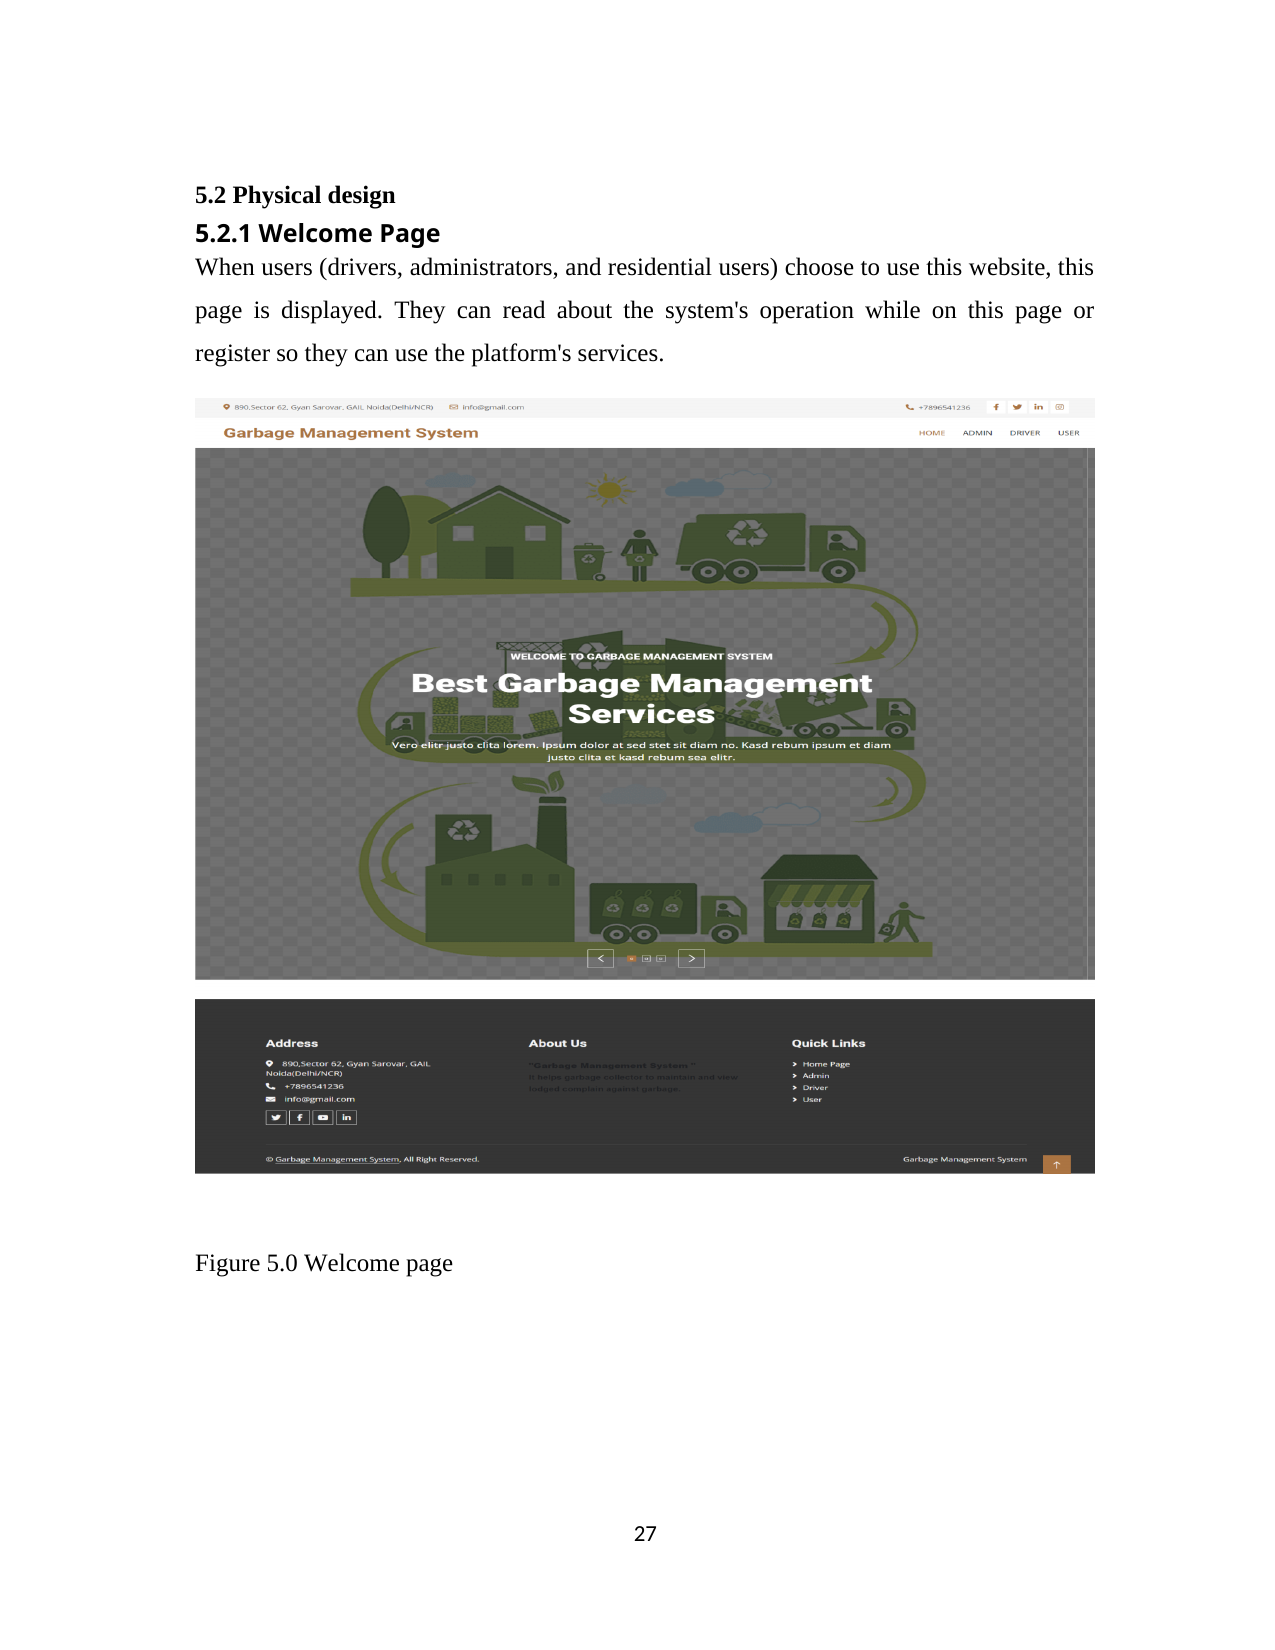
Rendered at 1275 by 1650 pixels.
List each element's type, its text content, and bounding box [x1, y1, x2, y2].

subtitle 5.2 Physical design [195, 180, 1095, 209]
picture [195, 398, 1095, 1174]
text Figure 5.0 Welcome page [195, 1248, 1095, 1276]
subtitle 5.2.1 Welcome Page [195, 215, 1095, 249]
text When users (drivers, administrators, and residential users) choose to use this website, this page is displayed. They can read about the system's operation while on this page or register so they can use the platform's services. [195, 252, 1095, 367]
